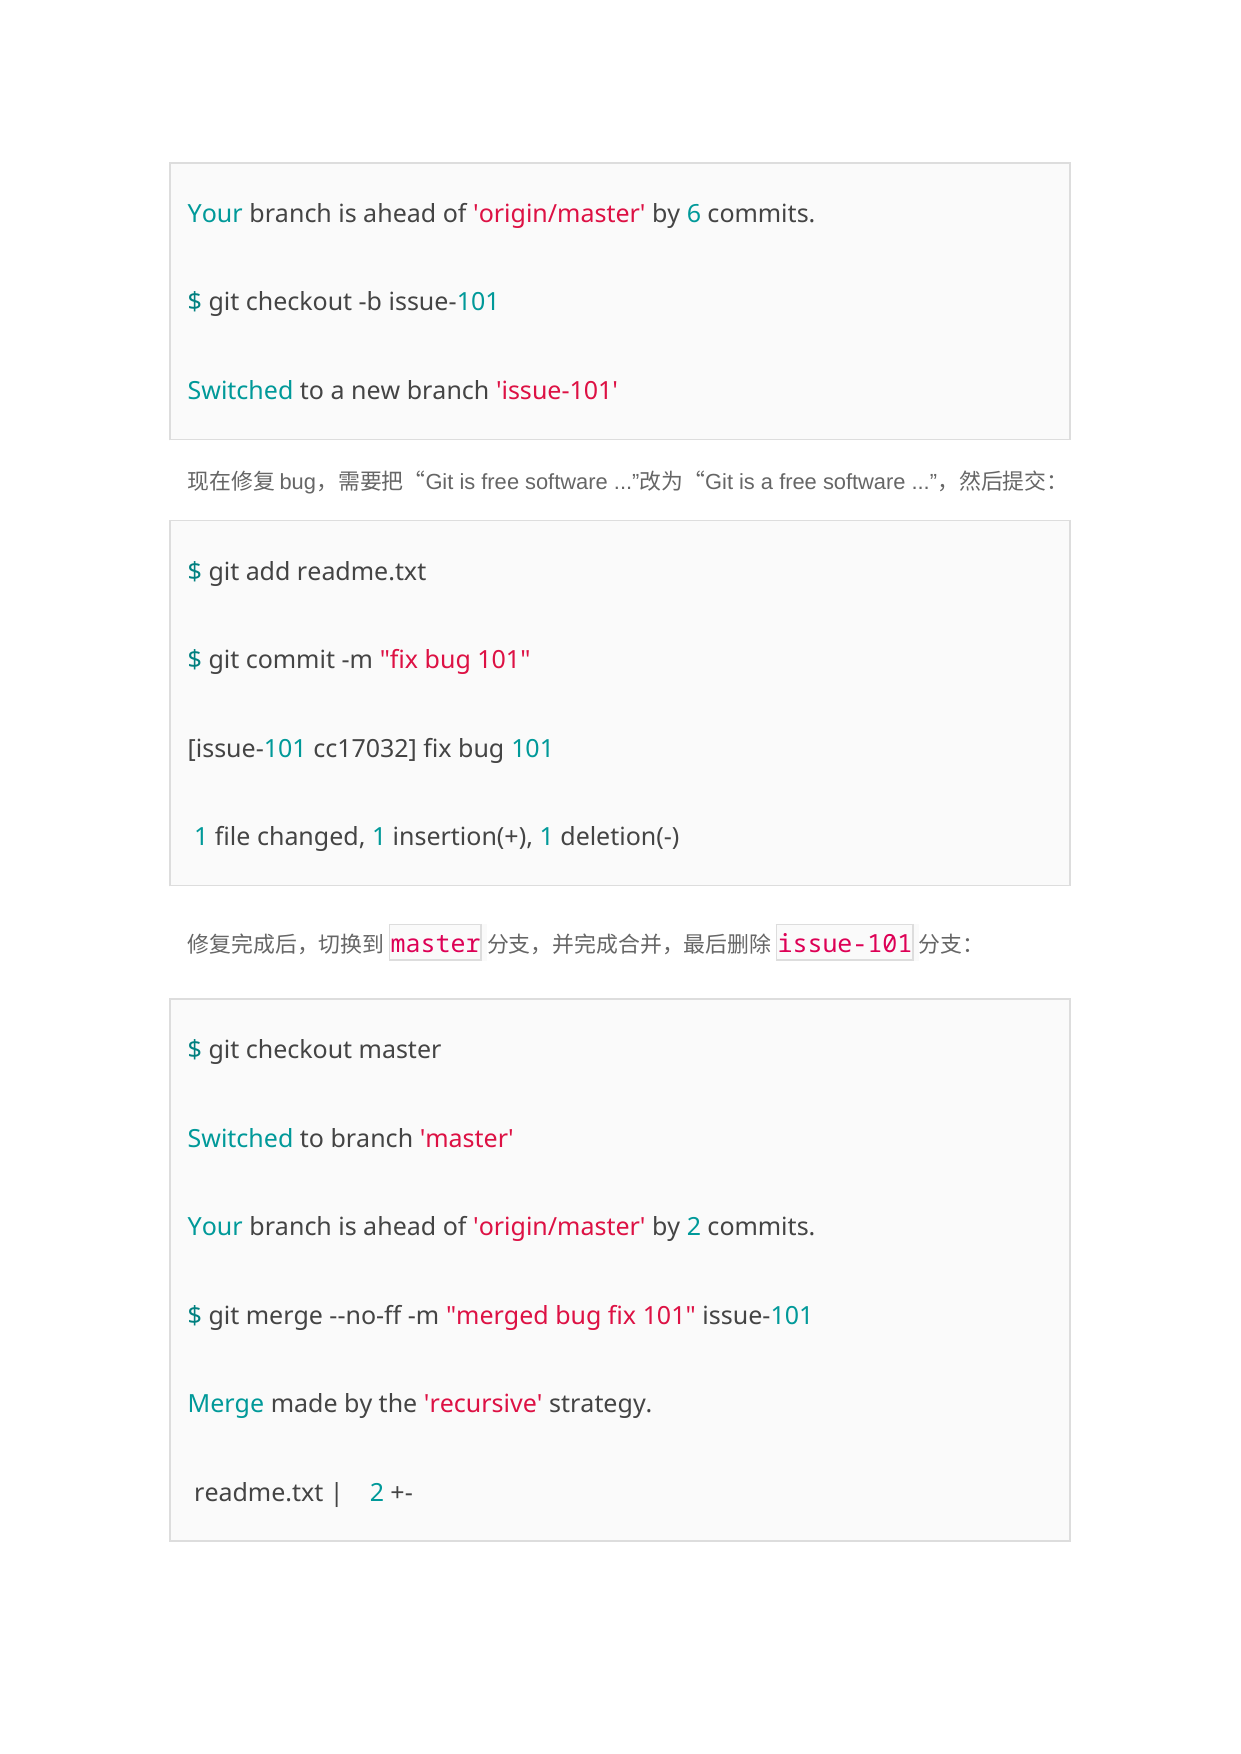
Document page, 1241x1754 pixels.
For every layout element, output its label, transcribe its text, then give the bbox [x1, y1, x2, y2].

text $ git merge --no-ff -m "merged bug fix 101" issue-101 [171, 1264, 1069, 1347]
text 现在修复bug，需要把“Git is free software ...”改为“Git is a free software ...”，然后提交： [187, 464, 1053, 496]
text readme.txt | 2 +- [171, 1441, 1069, 1540]
text Your branch is ahead of 'origin/master' by 6 commits. [171, 164, 1069, 245]
text 1 file changed, 1 insertion(+), 1 deletion(-) [171, 785, 1069, 885]
text Merge made by the 'recursive' strategy. [171, 1352, 1069, 1435]
text $ git checkout -b issue-101 [171, 250, 1069, 334]
text Switched to branch 'master' [171, 1087, 1069, 1170]
text $ git add readme.txt [171, 521, 1069, 603]
text Switched to a new branch 'issue-101' [171, 339, 1069, 439]
text 修复完成后，切换到master分支，并完成合并，最后删除issue-101分支： [187, 910, 1053, 975]
text [issue-101 cc17032] fix bug 101 [171, 697, 1069, 780]
text $ git commit -m "fix bug 101" [171, 608, 1069, 691]
text $ git checkout master [171, 1000, 1069, 1082]
text Your branch is ahead of 'origin/master' by 2 commits. [171, 1175, 1069, 1258]
